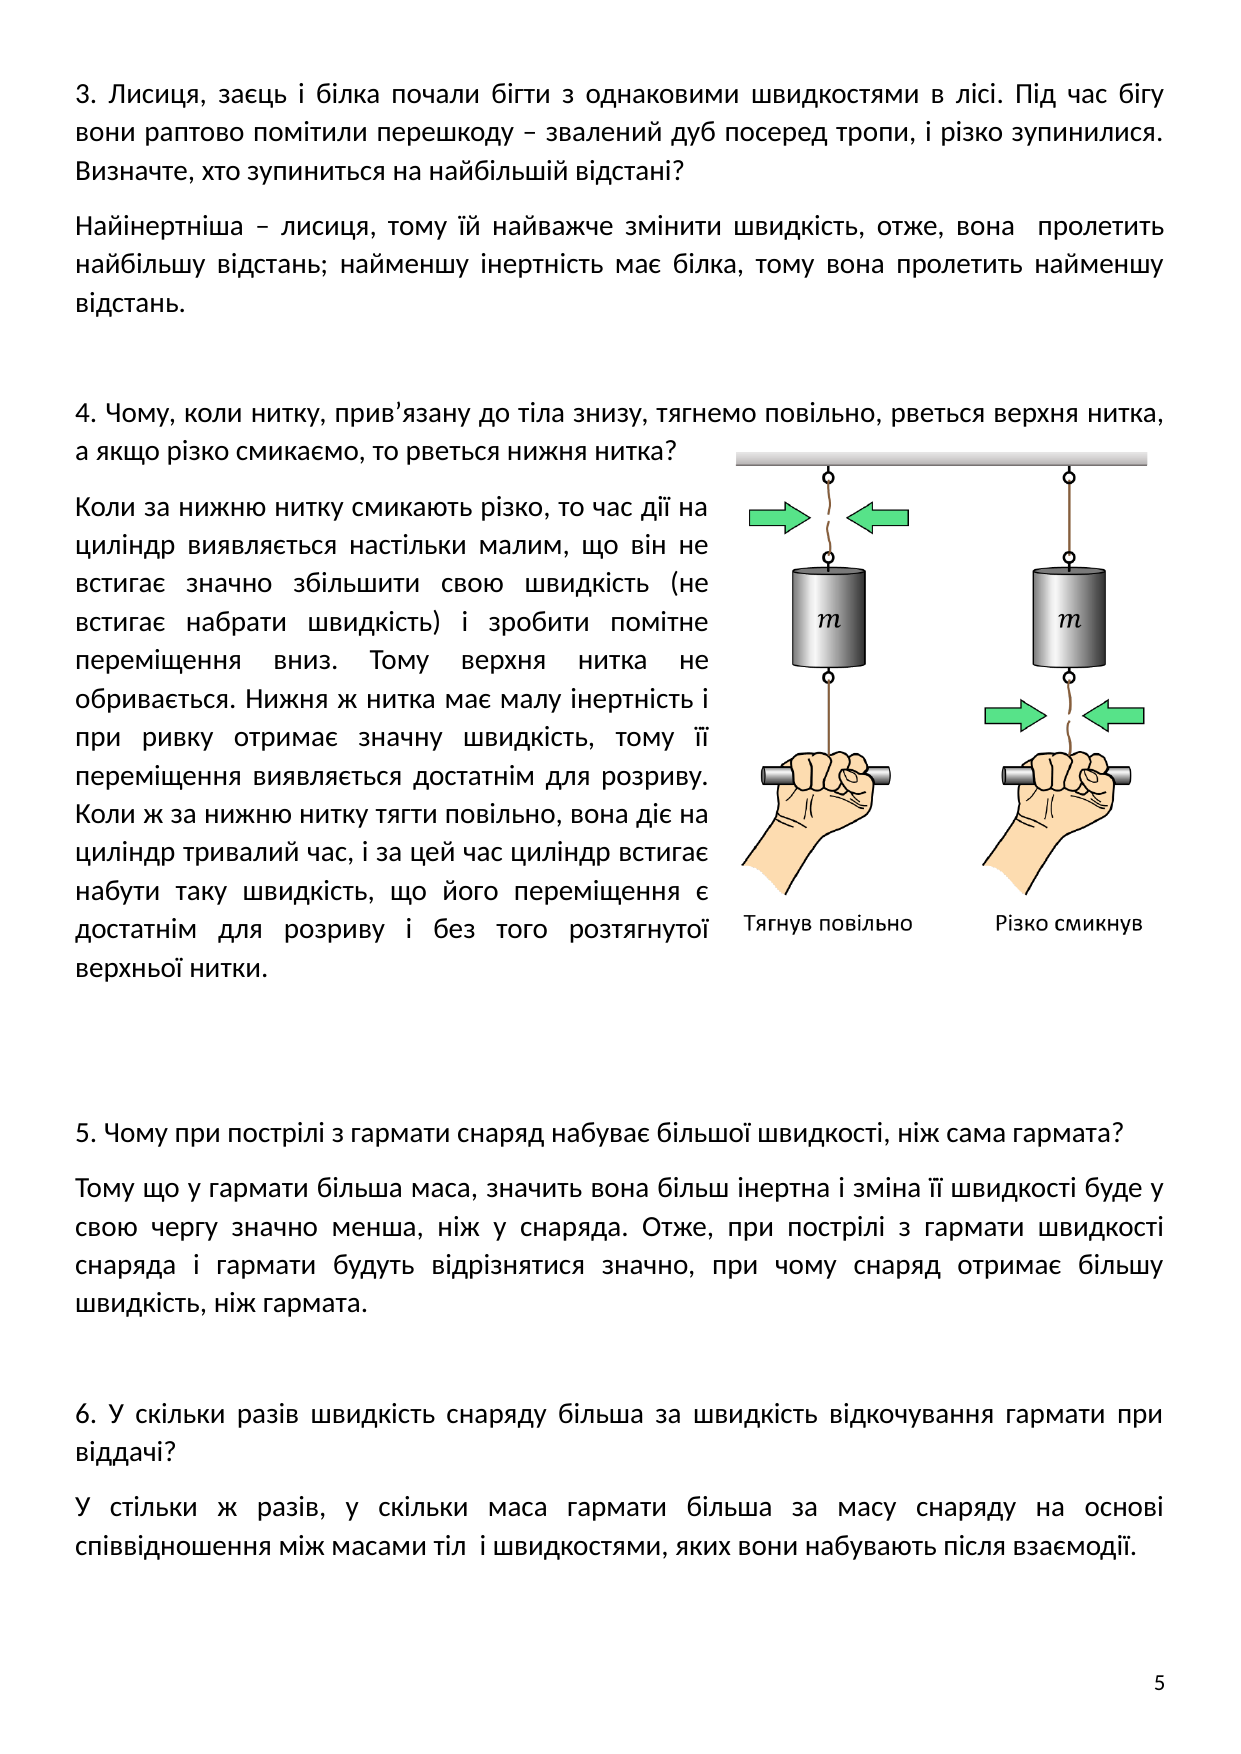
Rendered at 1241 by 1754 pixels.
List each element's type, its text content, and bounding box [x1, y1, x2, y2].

text 3. Лисиця, заєць і білка почали бігти з однаковими швидкостями в лісі. Під час бігу вони раптово помітили перешкоду – звалений дуб посеред тропи, і різко зупинилися. Визначте, хто зупиниться на найбільшій відстані? [75, 75, 1165, 187]
text Найінертніша – лисиця, тому їй найважче змінити швидкість, отже, вона пролетить найбільшу відстань; найменшу інертність має білка, тому вона пролетить найменшу відстань. [75, 207, 1165, 319]
text 6. У скільки разів швидкість снаряду більша за швидкість відкочування гармати при віддачі? [75, 1395, 1165, 1469]
text У стільки ж разів, у скільки маса гармати більша за масу снаряду на основі співвідношення між масами тіл і швидкостями, яких вони набувають після взаємодії. [75, 1488, 1165, 1562]
text 5. Чому при пострілі з гармати снаряд набуває більшої швидкості, ніж сама гармата? [75, 1114, 1165, 1150]
text 4. Чому, коли нитку, прив’язану до тіла знизу, тягнемо повільно, рветься верхня нитка, а якщо різко смикаємо, то рветься нижня нитка? [75, 394, 1165, 468]
picture [728, 452, 1166, 952]
text Тому що у гармати більша маса, значить вона більш інертна і зміна її швидкості буде у свою чергу значно менша, ніж у снаряда. Отже, при пострілі з гармати швидкості снаряда і гармати будуть відрізнятися значно, при чому снаряд отримає більшу швидкість, ніж гармата. [75, 1169, 1165, 1320]
